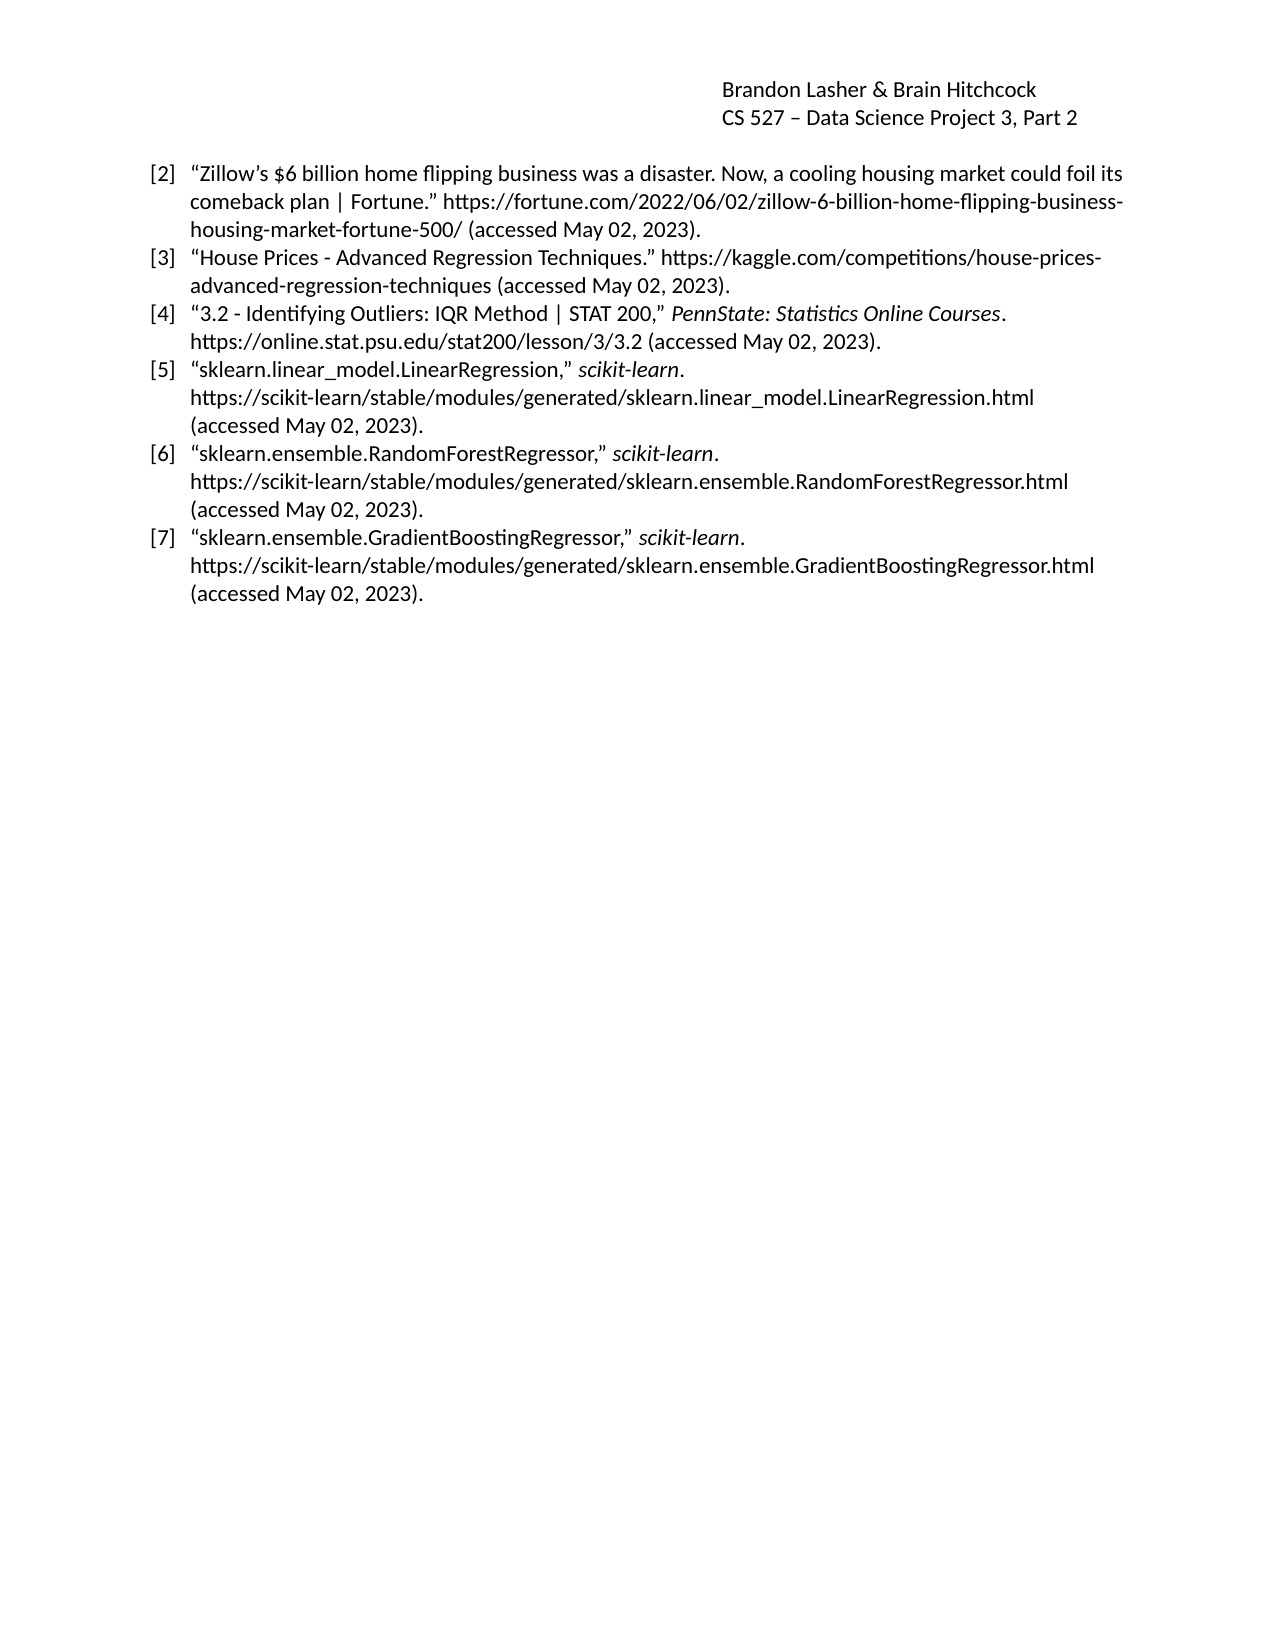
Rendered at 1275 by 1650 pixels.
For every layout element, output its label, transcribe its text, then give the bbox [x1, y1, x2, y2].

text [4] “3.2 - Identifying Outliers: IQR Method | STAT 200,” PennState: Statistics Online Courses. https://online.stat.psu.edu/stat200/lesson/3/3.2 (accessed May 02, 2023). [150, 299, 1125, 355]
text [2] “Zillow’s $6 billion home flipping business was a disaster. Now, a cooling housing market could foil its comeback plan | Fortune.” https://fortune.com/2022/06/02/zillow-6-billion-home-flipping-business-housing-market-fortune-500/ (accessed May 02, 2023). [150, 159, 1125, 243]
text [7] “sklearn.ensemble.GradientBoostingRegressor,” scikit-learn. https://scikit-learn/stable/modules/generated/sklearn.ensemble.GradientBoostingRegressor.html (accessed May 02, 2023). [150, 523, 1125, 607]
text [6] “sklearn.ensemble.RandomForestRegressor,” scikit-learn. https://scikit-learn/stable/modules/generated/sklearn.ensemble.RandomForestRegressor.html (accessed May 02, 2023). [150, 439, 1125, 523]
text [5] “sklearn.linear_model.LinearRegression,” scikit-learn. https://scikit-learn/stable/modules/generated/sklearn.linear_model.LinearRegression.html (accessed May 02, 2023). [150, 355, 1125, 439]
text [3] “House Prices - Advanced Regression Techniques.” https://kaggle.com/competitions/house-prices-advanced-regression-techniques (accessed May 02, 2023). [150, 243, 1125, 299]
